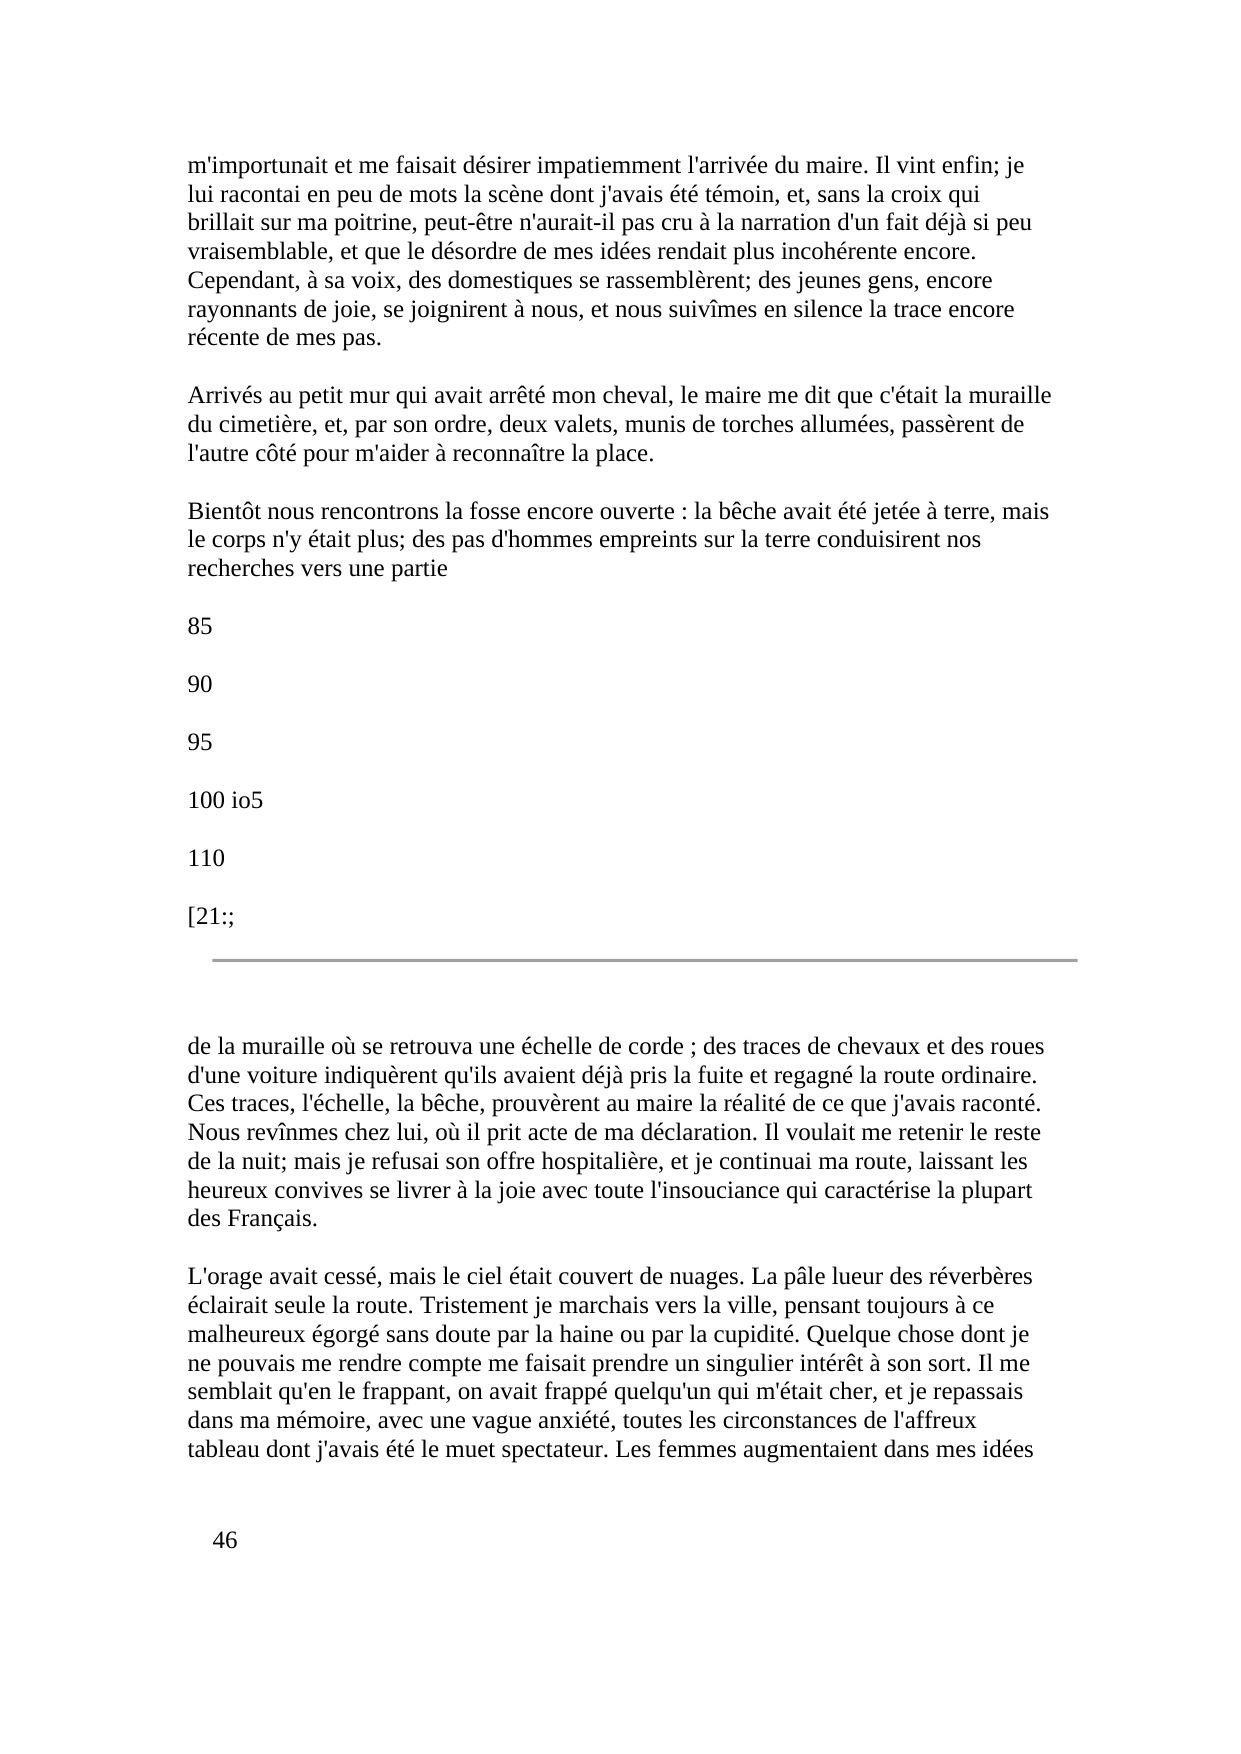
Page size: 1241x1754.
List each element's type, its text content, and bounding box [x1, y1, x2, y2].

text 90 [187, 669, 1053, 698]
text Arrivés au petit mur qui avait arrêté mon cheval, le maire me dit que c'était la muraille du cimetière, et, par son ordre, deux valets, munis de torches allumées, passèrent de l'autre côté pour m'aider à reconnaître la place. [187, 380, 1053, 467]
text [187, 1261, 1053, 1463]
text Bientôt nous rencontrons la fosse encore ouverte : la bêche avait été jetée à terre, mais le corps n'y était plus; des pas d'hommes empreints sur la terre conduisirent nos recherches vers une partie [187, 496, 1053, 582]
text 100 io5 [187, 785, 1053, 814]
text 85 [187, 611, 1053, 640]
text de la muraille où se retrouva une échelle de corde ; des traces de chevaux et des roues d'une voiture indiquèrent qu'ils avaient déjà pris la fuite et regagné la route ordinaire. Ces traces, l'échelle, la bêche, prouvèrent au maire la réalité de ce que j'avais raconté. Nous revînmes chez lui, où il prit acte de ma déclaration. Il voulait me retenir le reste de la nuit; mais je refusai son offre hospitalière, et je continuai ma route, laissant les heureux convives se livrer à la joie avec toute l'insouciance qui caractérise la plupart des Français. [187, 1031, 1053, 1232]
text 95 [187, 727, 1053, 756]
text 110 [187, 843, 1053, 872]
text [187, 150, 1053, 351]
text [21:; [187, 901, 1053, 929]
